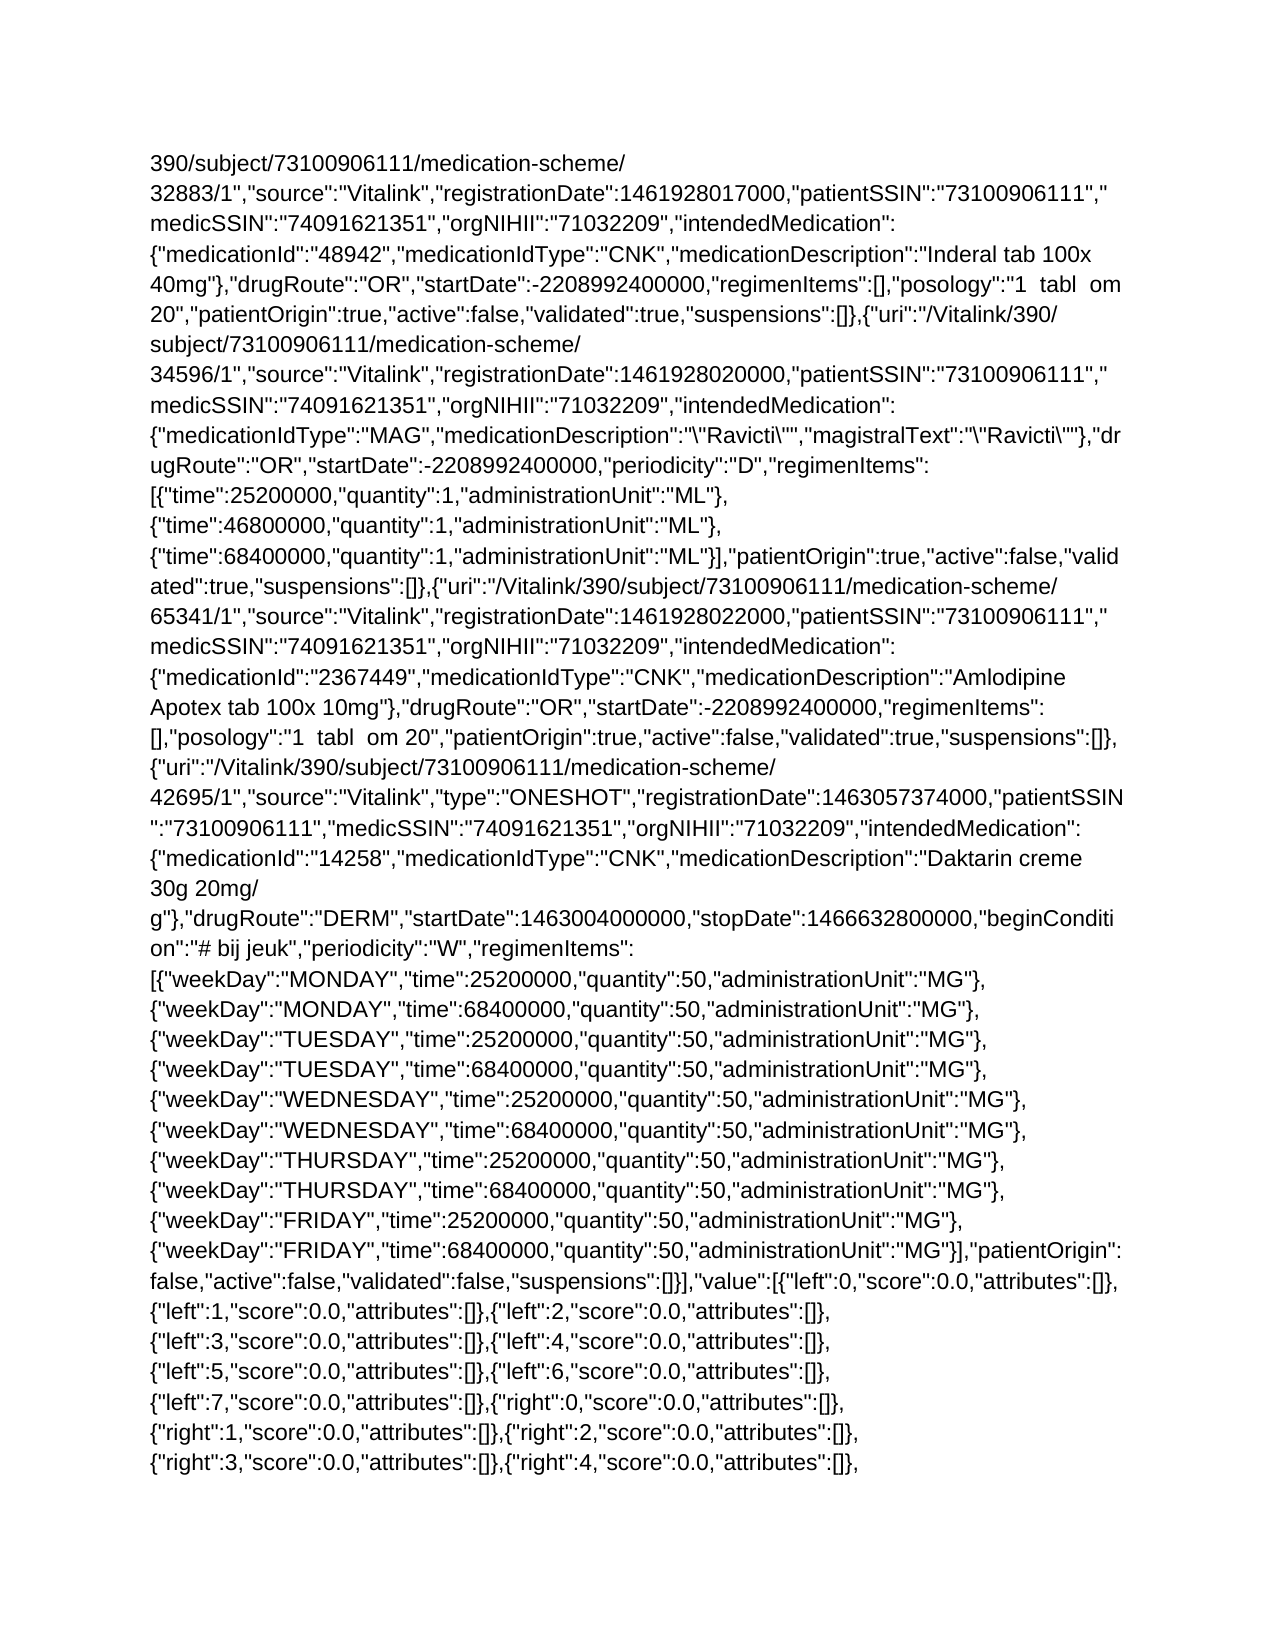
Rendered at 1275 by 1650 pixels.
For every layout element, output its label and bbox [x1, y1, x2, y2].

text [150, 150, 1125, 1475]
